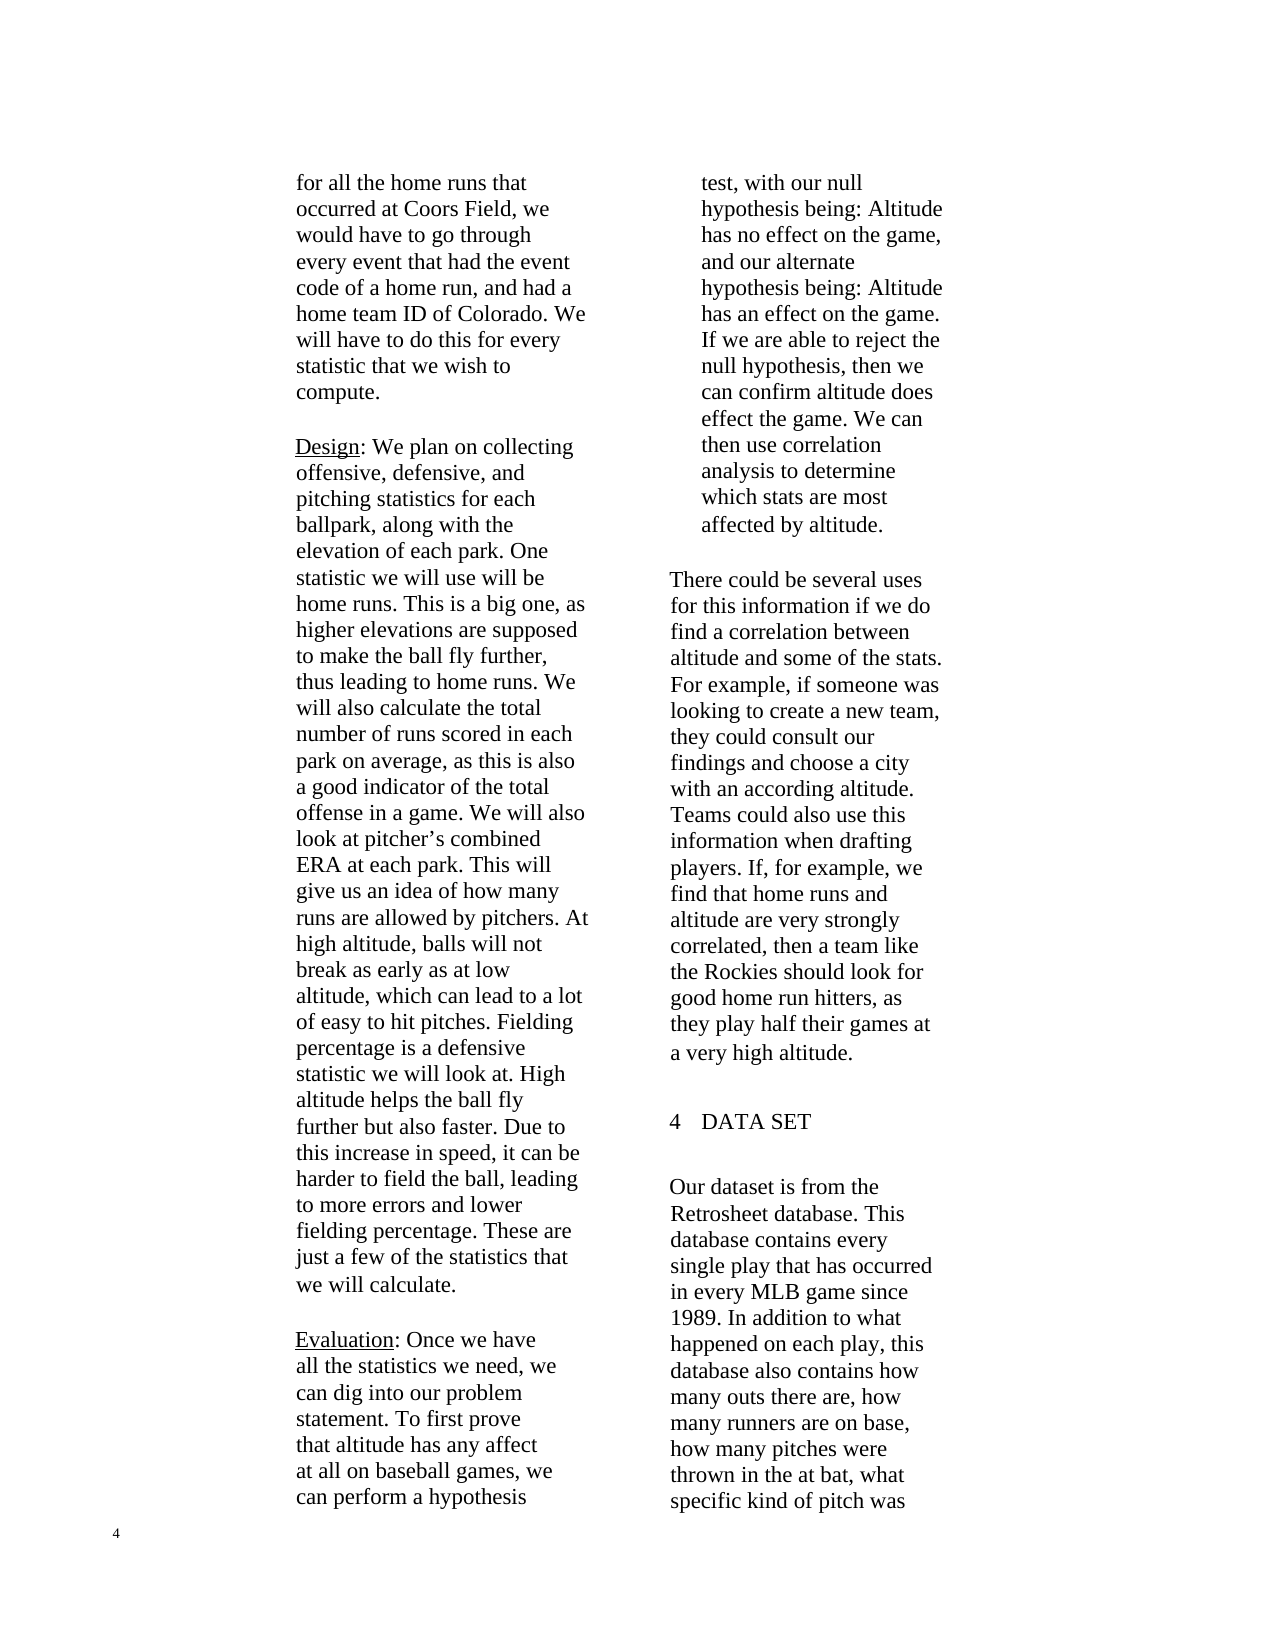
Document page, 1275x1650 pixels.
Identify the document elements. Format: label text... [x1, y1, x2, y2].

subtitle 4 DATA SET [669, 1108, 957, 1135]
text There could be several uses for this information if we do find a correlation between altitude and some of the stats. For example, if someone was looking to create a new team, they could consult our findings and choose a city with an according altitude. Teams could also use this information when drafting players. If, for example, we find that home runs and altitude are very strongly correlated, then a team like the Rockies should look for good home run hitters, as they play half their games at a very high altitude. [669, 566, 945, 1065]
text Evaluation: Once we have all the statistics we need, we can dig into our problem statement. To first prove that altitude has any affect at all on baseball games, we can perform a hypothesis test, with our null hypothesis being: Altitude has no effect on the game, and our alternate hypothesis being: Altitude has an effect on the game. If we are able to reject the null hypothesis, then we can confirm altitude does effect the game. We can then use correlation analysis to determine which stats are most affected by altitude. [295, 1327, 559, 1510]
text Design: We plan on collecting offensive, defensive, and pitching statistics for each ballpark, along with the elevation of each park. One statistic we will use will be home runs. This is a big one, as higher elevations are supposed to make the ball fly further, thus leading to home runs. We will also calculate the total number of runs scored in each park on average, as this is also a good indicator of the total offense in a game. We will also look at pitcher’s combined ERA at each park. This will give us an idea of how many runs are allowed by pitchers. At high altitude, balls will not break as early as at low altitude, which can lead to a lot of easy to hit pitches. Fielding percentage is a defensive statistic we will look at. High altitude helps the ball fly further but also faster. Due to this increase in speed, it can be harder to field the ball, leading to more errors and lower fielding percentage. These are just a few of the statistics that we will calculate. [295, 433, 589, 1298]
text Evaluation: Once we have all the statistics we need, we can dig into our problem statement. To first prove that altitude has any affect at all on baseball games, we can perform a hypothesis test, with our null hypothesis being: Altitude has no effect on the game, and our alternate hypothesis being: Altitude has an effect on the game. If we are able to reject the null hypothesis, then we can confirm altitude does effect the game. We can then use correlation analysis to determine which stats are most affected by altitude. [700, 169, 945, 538]
